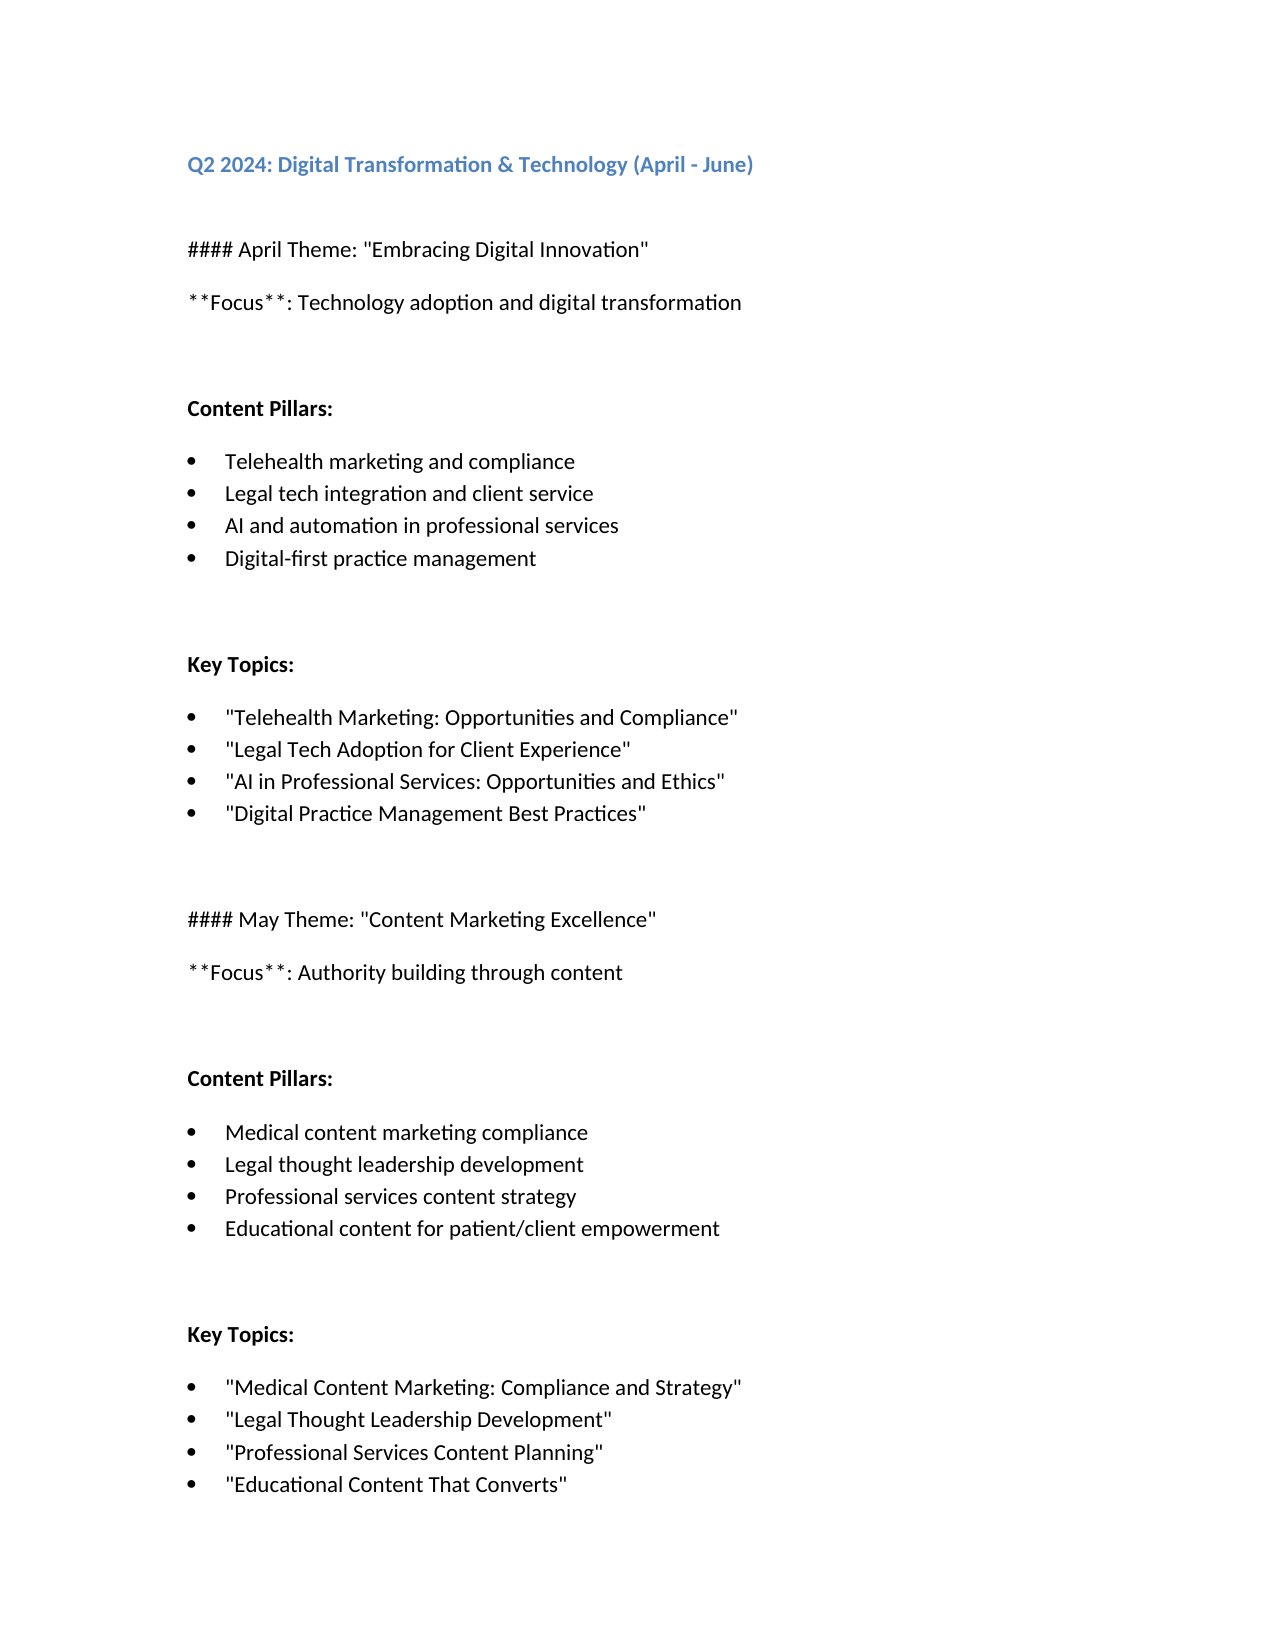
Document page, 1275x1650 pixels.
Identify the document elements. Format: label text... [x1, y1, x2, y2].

list "Medical Content Marketing: Compliance and Strategy" [187, 1373, 1087, 1401]
text **Focus**: Technology adoption and digital transformation [187, 288, 1087, 316]
list Legal tech integration and client service [187, 479, 1087, 507]
list "AI in Professional Services: Opportunities and Ethics" [187, 767, 1087, 795]
list Telehealth marketing and compliance [187, 447, 1087, 475]
text #### April Theme: "Embracing Digital Innovation" [187, 235, 1087, 263]
text Content Pillars: [187, 394, 1087, 422]
text **Focus**: Authority building through content [187, 958, 1087, 987]
list Digital-first practice management [187, 544, 1087, 572]
text Content Pillars: [187, 1064, 1087, 1093]
text Key Topics: [187, 650, 1087, 678]
text Key Topics: [187, 1320, 1087, 1348]
list Educational content for patient/client empowerment [187, 1214, 1087, 1242]
list Medical content marketing compliance [187, 1118, 1087, 1146]
text #### May Theme: "Content Marketing Excellence" [187, 906, 1087, 933]
list "Telehealth Marketing: Opportunities and Compliance" [187, 703, 1087, 731]
list "Educational Content That Converts" [187, 1470, 1087, 1498]
list Legal thought leadership development [187, 1150, 1087, 1178]
subtitle Q2 2024: Digital Transformation & Technology (April - June) [187, 150, 1087, 178]
list Professional services content strategy [187, 1182, 1087, 1210]
list "Legal Thought Leadership Development" [187, 1405, 1087, 1433]
list "Professional Services Content Planning" [187, 1438, 1087, 1466]
list AI and automation in professional services [187, 512, 1087, 540]
list "Legal Tech Adoption for Client Experience" [187, 735, 1087, 763]
list "Digital Practice Management Best Practices" [187, 799, 1087, 827]
